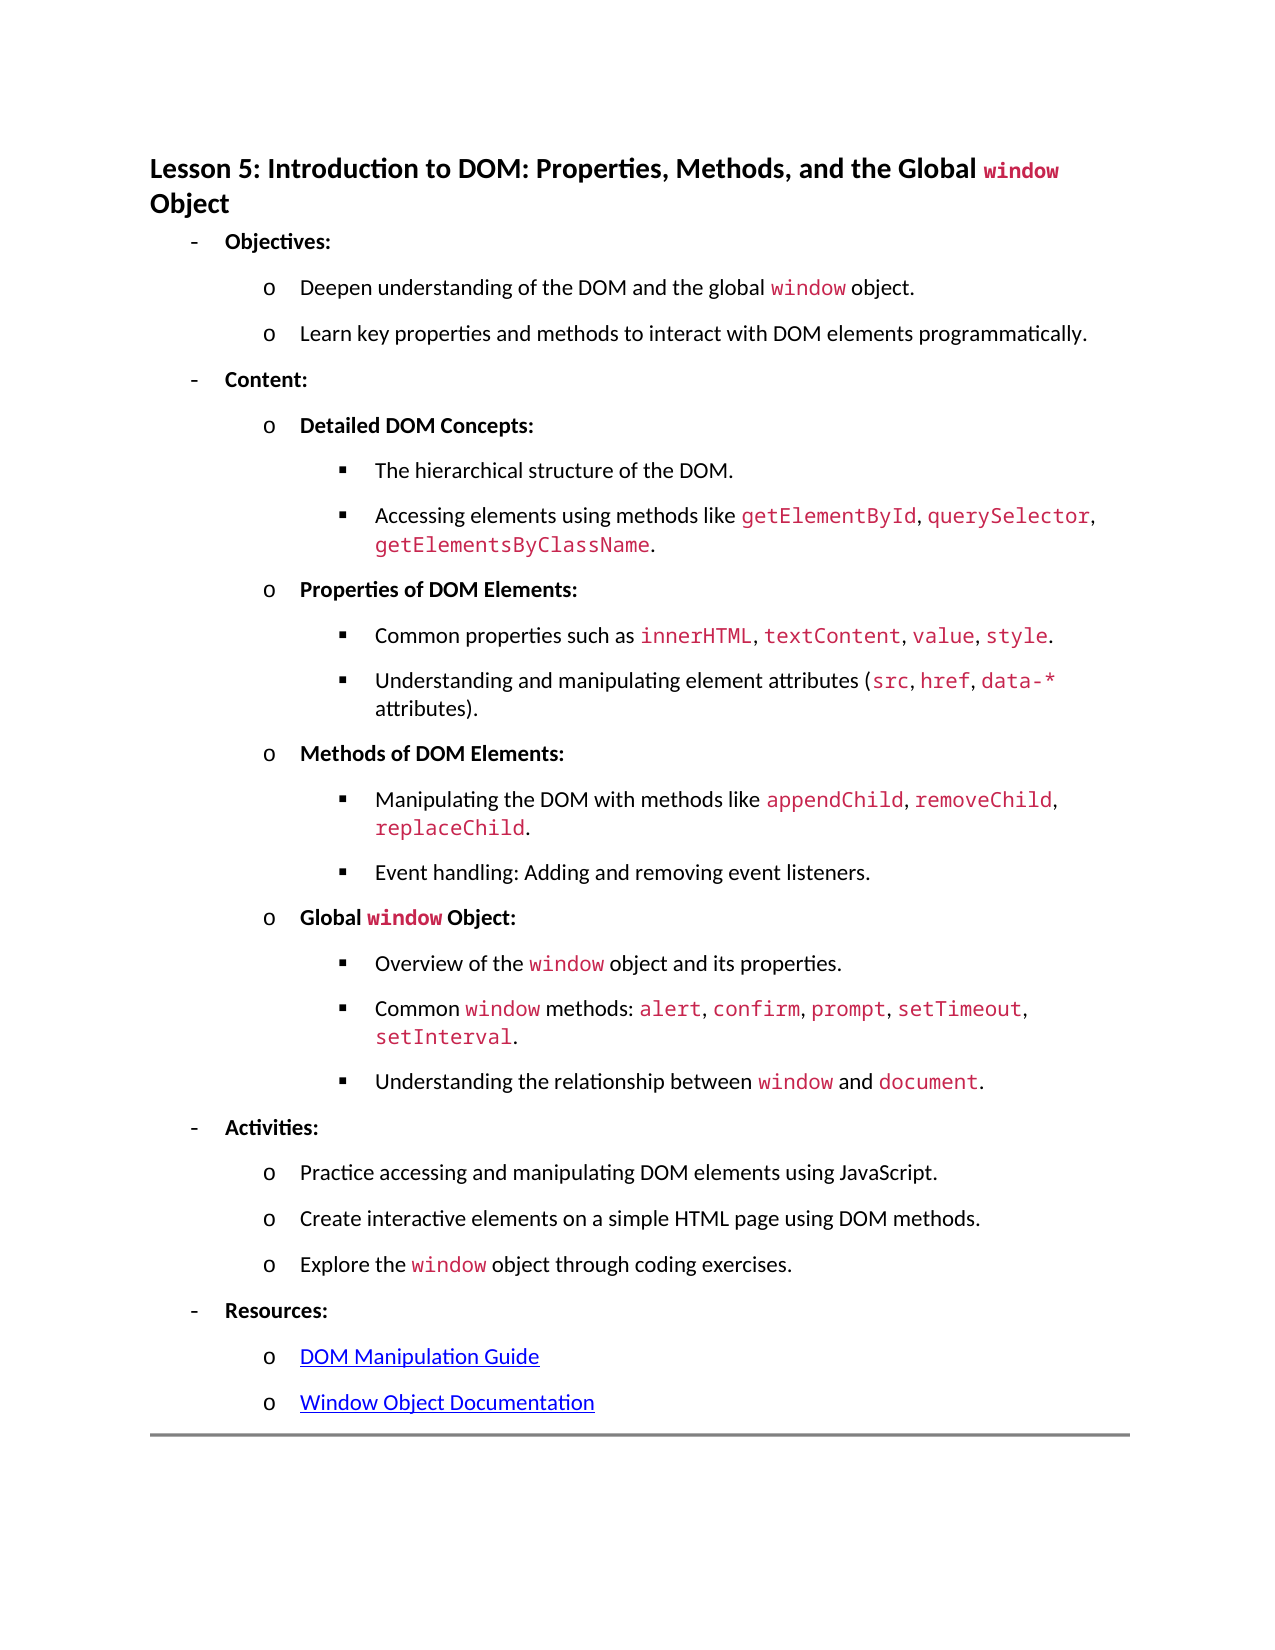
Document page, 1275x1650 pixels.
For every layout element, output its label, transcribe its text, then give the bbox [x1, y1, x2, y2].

list Create interactive elements on a simple HTML page using DOM methods. [262, 1204, 1125, 1233]
list Properties of DOM Elements: [262, 575, 1125, 604]
list Objectives: [187, 227, 1125, 257]
list Event handling: Adding and removing event listeners. [337, 858, 1125, 886]
list Learn key properties and methods to interact with DOM elements programmatically. [262, 319, 1125, 348]
list Accessing elements using methods like getElementById, querySelector, getElementsByClassName. [337, 501, 1125, 558]
list Practice accessing and manipulating DOM elements using JavaScript. [262, 1158, 1125, 1188]
list Methods of DOM Elements: [262, 739, 1125, 768]
list Common properties such as innerHTML, textContent, value, style. [337, 621, 1125, 649]
list Window Object Documentation [262, 1388, 1125, 1417]
subtitle Lesson 5: Introduction to DOM: Properties, Methods, and the Global window Object [150, 150, 1125, 221]
list Understanding and manipulating element attributes (src, href, data-* attributes). [337, 666, 1125, 722]
list Resources: [187, 1296, 1125, 1325]
list The hierarchical structure of the DOM. [337, 457, 1125, 485]
list Understanding the relationship between window and document. [337, 1067, 1125, 1096]
list Content: [187, 365, 1125, 394]
list Deepen understanding of the DOM and the global window object. [262, 273, 1125, 302]
list Common window methods: alert, confirm, prompt, setTimeout, setInterval. [337, 994, 1125, 1051]
list Detailed DOM Concepts: [262, 411, 1125, 440]
list Global window Object: [262, 903, 1125, 932]
list DOM Manipulation Guide [262, 1342, 1125, 1371]
list Activities: [187, 1113, 1125, 1142]
list Overview of the window object and its properties. [337, 949, 1125, 977]
list Explore the window object through coding exercises. [262, 1250, 1125, 1279]
list Manipulating the DOM with methods like appendChild, removeChild, replaceChild. [337, 785, 1125, 842]
